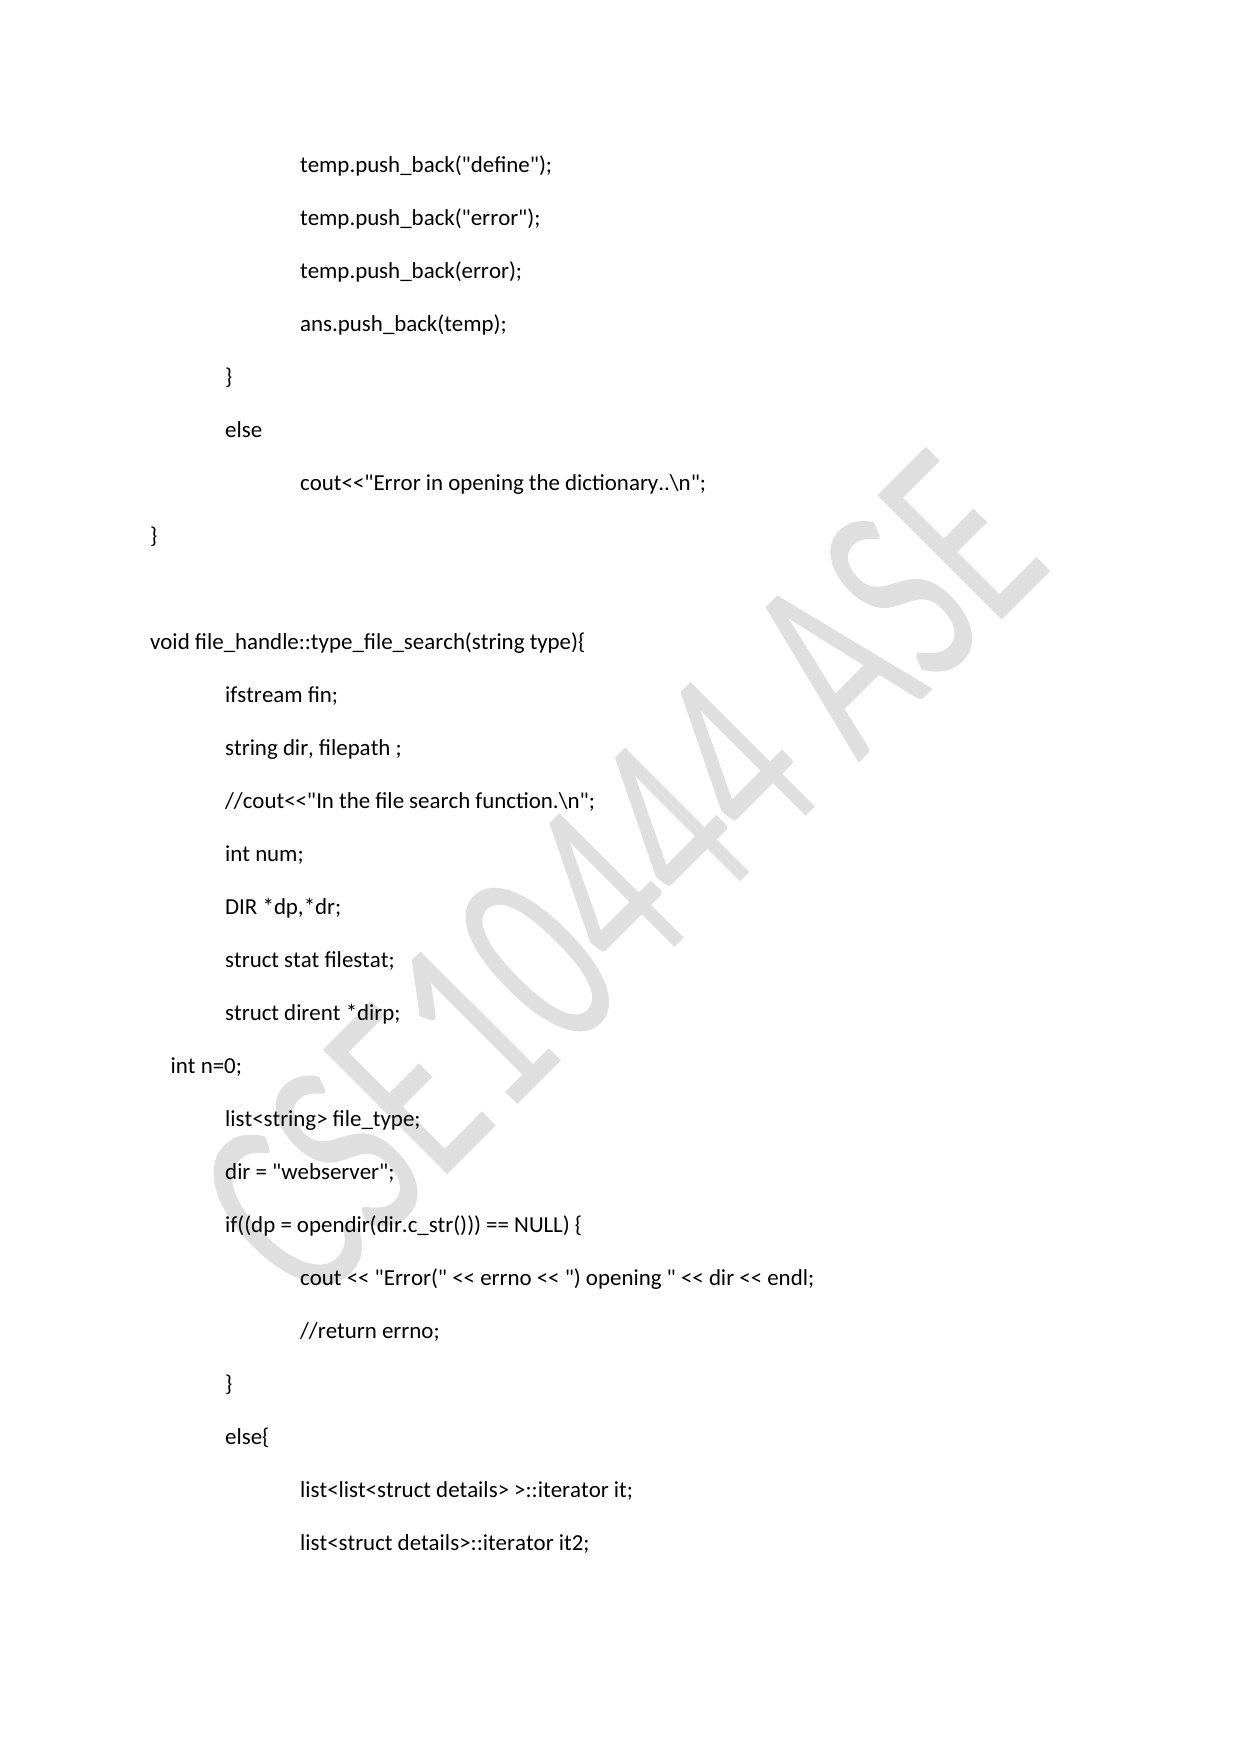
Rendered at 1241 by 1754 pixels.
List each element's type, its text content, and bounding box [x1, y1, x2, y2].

text cout << "Error(" << errno << ") opening " << dir << endl; [150, 1263, 1090, 1291]
text temp.push_back("error"); [150, 203, 1090, 231]
text struct stat filestat; [150, 945, 1090, 973]
text //cout<<"In the file search function.\n"; [150, 786, 1090, 814]
text //return errno; [150, 1316, 1090, 1344]
text string dir, filepath ; [150, 733, 1090, 761]
text else [150, 415, 1090, 443]
text } [150, 362, 1090, 390]
text temp.push_back(error); [150, 256, 1090, 284]
text ifstream fin; [150, 680, 1090, 708]
text list<struct details>::iterator it2; [150, 1528, 1090, 1557]
text ans.push_back(temp); [150, 309, 1090, 337]
text } [150, 521, 1090, 549]
text void file_handle::type_file_search(string type){ [150, 627, 1090, 655]
text list<list<struct details> >::iterator it; [150, 1476, 1090, 1503]
text } [150, 1369, 1090, 1397]
text cout<<"Error in opening the dictionary..\n"; [150, 468, 1090, 496]
text int num; [150, 839, 1090, 867]
text struct dirent *dirp; [150, 998, 1090, 1026]
text int n=0; [150, 1051, 1090, 1079]
text list<string> file_type; [150, 1104, 1090, 1132]
text temp.push_back("define"); [150, 150, 1090, 178]
text DIR *dp,*dr; [150, 892, 1090, 920]
text else{ [150, 1422, 1090, 1451]
text dir = "webserver"; [150, 1157, 1090, 1185]
text if((dp = opendir(dir.c_str())) == NULL) { [150, 1210, 1090, 1238]
